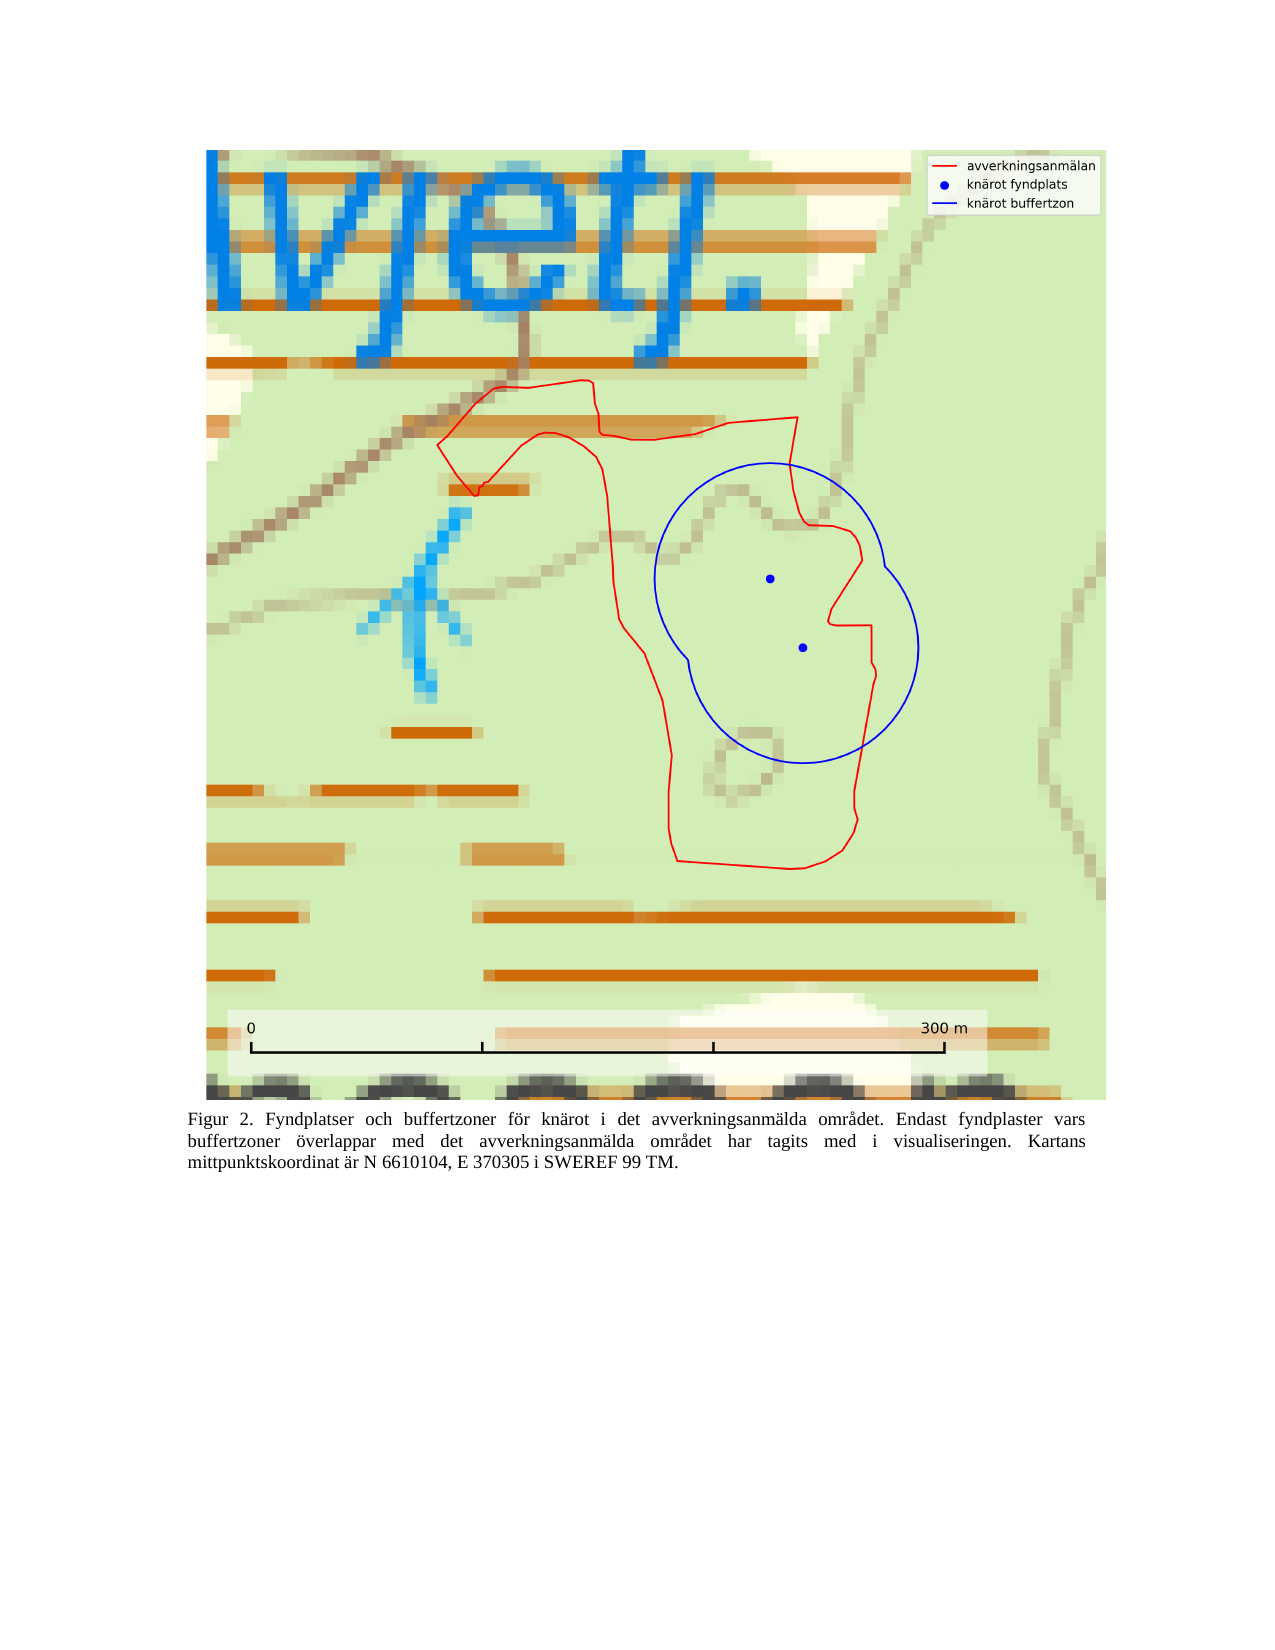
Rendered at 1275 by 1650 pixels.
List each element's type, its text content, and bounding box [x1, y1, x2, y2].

text Figur 2. Fyndplatser och buffertzoner för knärot i det avverkningsanmälda området. Endast fyndplaster vars buffertzoner överlappar med det avverkningsanmälda området har tagits med i visualiseringen. Kartans mittpunktskoordinat är N 6610104, E 370305 i SWEREF 99 TM. [187, 1108, 1087, 1173]
picture [206, 150, 1107, 1100]
